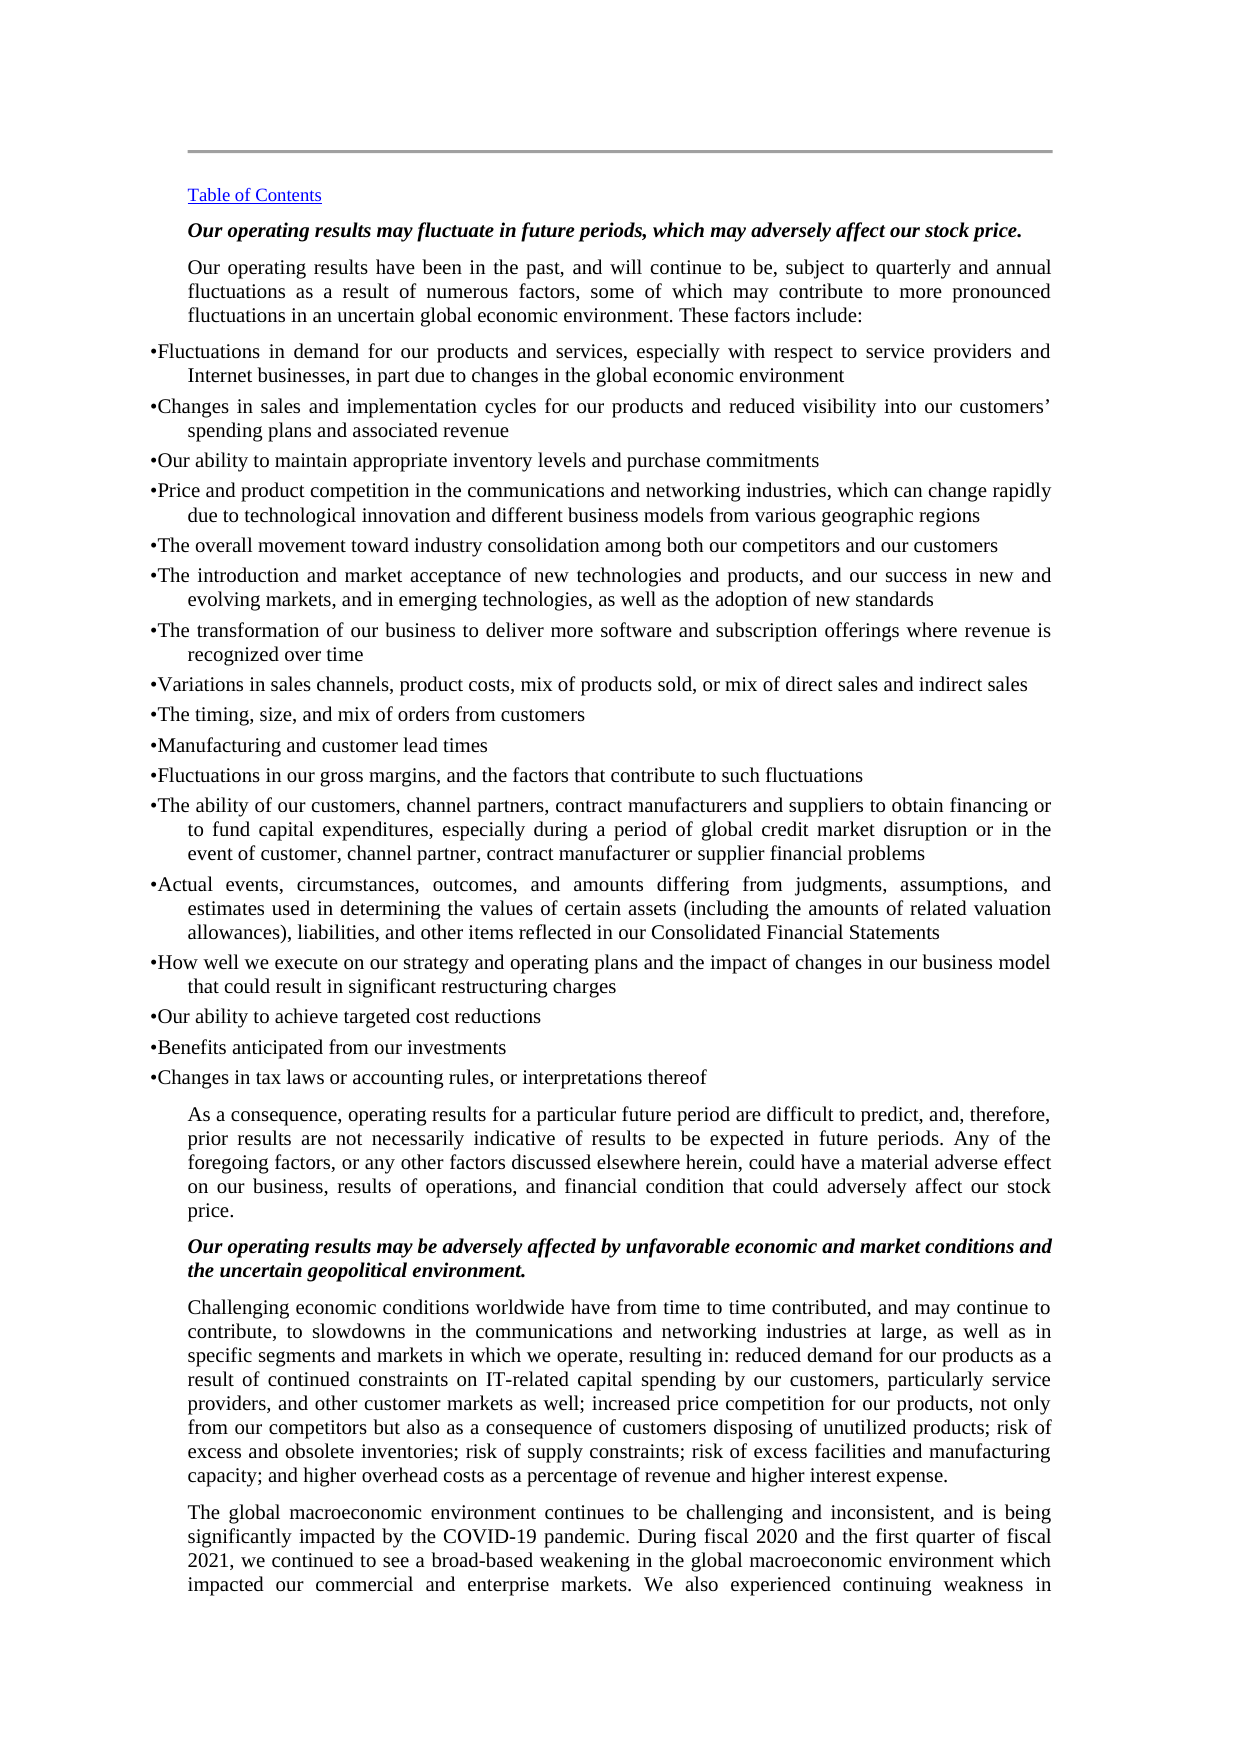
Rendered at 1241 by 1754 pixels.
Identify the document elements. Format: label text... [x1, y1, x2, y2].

text •Price and product competition in the communications and networking industries, which can change rapidly due to technological innovation and different business models from various geographic regions [150, 478, 1053, 527]
text •The introduction and market acceptance of new technologies and products, and our success in new and evolving markets, and in emerging technologies, as well as the adoption of new standards [150, 563, 1053, 611]
text •Benefits anticipated from our investments [150, 1035, 1053, 1059]
text •Fluctuations in our gross margins, and the factors that contribute to such fluctuations [150, 763, 1053, 787]
text As a consequence, operating results for a particular future period are difficult to predict, and, therefore, prior results are not necessarily indicative of results to be expected in future periods. Any of the foregoing factors, or any other factors discussed elsewhere herein, could have a material adverse effect on our business, results of operations, and financial condition that could adversely affect our stock price. [187, 1102, 1053, 1222]
text •Variations in sales channels, product costs, mix of products sold, or mix of direct sales and indirect sales [150, 672, 1053, 696]
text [187, 1500, 1053, 1596]
text •Our ability to maintain appropriate inventory levels and purchase commitments [150, 448, 1053, 472]
text •Actual events, circumstances, outcomes, and amounts differing from judgments, assumptions, and estimates used in determining the values of certain assets (including the amounts of related valuation allowances), liabilities, and other items reflected in our Consolidated Financial Statements [150, 872, 1053, 944]
text •How well we execute on our strategy and operating plans and the impact of changes in our business model that could result in significant restructuring charges [150, 950, 1053, 998]
text •Manufacturing and customer lead times [150, 732, 1053, 757]
text •The ability of our customers, channel partners, contract manufacturers and suppliers to obtain financing or to fund capital expenditures, especially during a period of global credit market disruption or in the event of customer, channel partner, contract manufacturer or supplier financial problems [150, 793, 1053, 865]
text Challenging economic conditions worldwide have from time to time contributed, and may continue to contribute, to slowdowns in the communications and networking industries at large, as well as in specific segments and markets in which we operate, resulting in: reduced demand for our products as a result of continued constraints on IT-related capital spending by our customers, particularly service providers, and other customer markets as well; increased price competition for our products, not only from our competitors but also as a consequence of customers disposing of unutilized products; risk of excess and obsolete inventories; risk of supply constraints; risk of excess facilities and manufacturing capacity; and higher overhead costs as a percentage of revenue and higher interest expense. [187, 1295, 1053, 1487]
text •Changes in tax laws or accounting rules, or interpretations thereof [150, 1065, 1053, 1089]
text •The overall movement toward industry consolidation among both our competitors and our customers [150, 533, 1053, 557]
text Our operating results may fluctuate in future periods, which may adversely affect our stock price. [187, 218, 1053, 242]
text •Changes in sales and implementation cycles for our products and reduced visibility into our customers’ spending plans and associated revenue [150, 394, 1053, 442]
text Table of Contents [187, 184, 1053, 206]
text Our operating results have been in the past, and will continue to be, subject to quarterly and annual fluctuations as a result of numerous factors, some of which may contribute to more pronounced fluctuations in an uncertain global economic environment. These factors include: [187, 255, 1053, 327]
text •Fluctuations in demand for our products and services, especially with respect to service providers and Internet businesses, in part due to changes in the global economic environment [150, 339, 1053, 387]
text •Our ability to achieve targeted cost reductions [150, 1004, 1053, 1028]
text Our operating results may be adversely affected by unfavorable economic and market conditions and the uncertain geopolitical environment. [187, 1234, 1053, 1282]
text •The timing, size, and mix of orders from customers [150, 702, 1053, 726]
text •The transformation of our business to deliver more software and subscription offerings where revenue is recognized over time [150, 617, 1053, 666]
